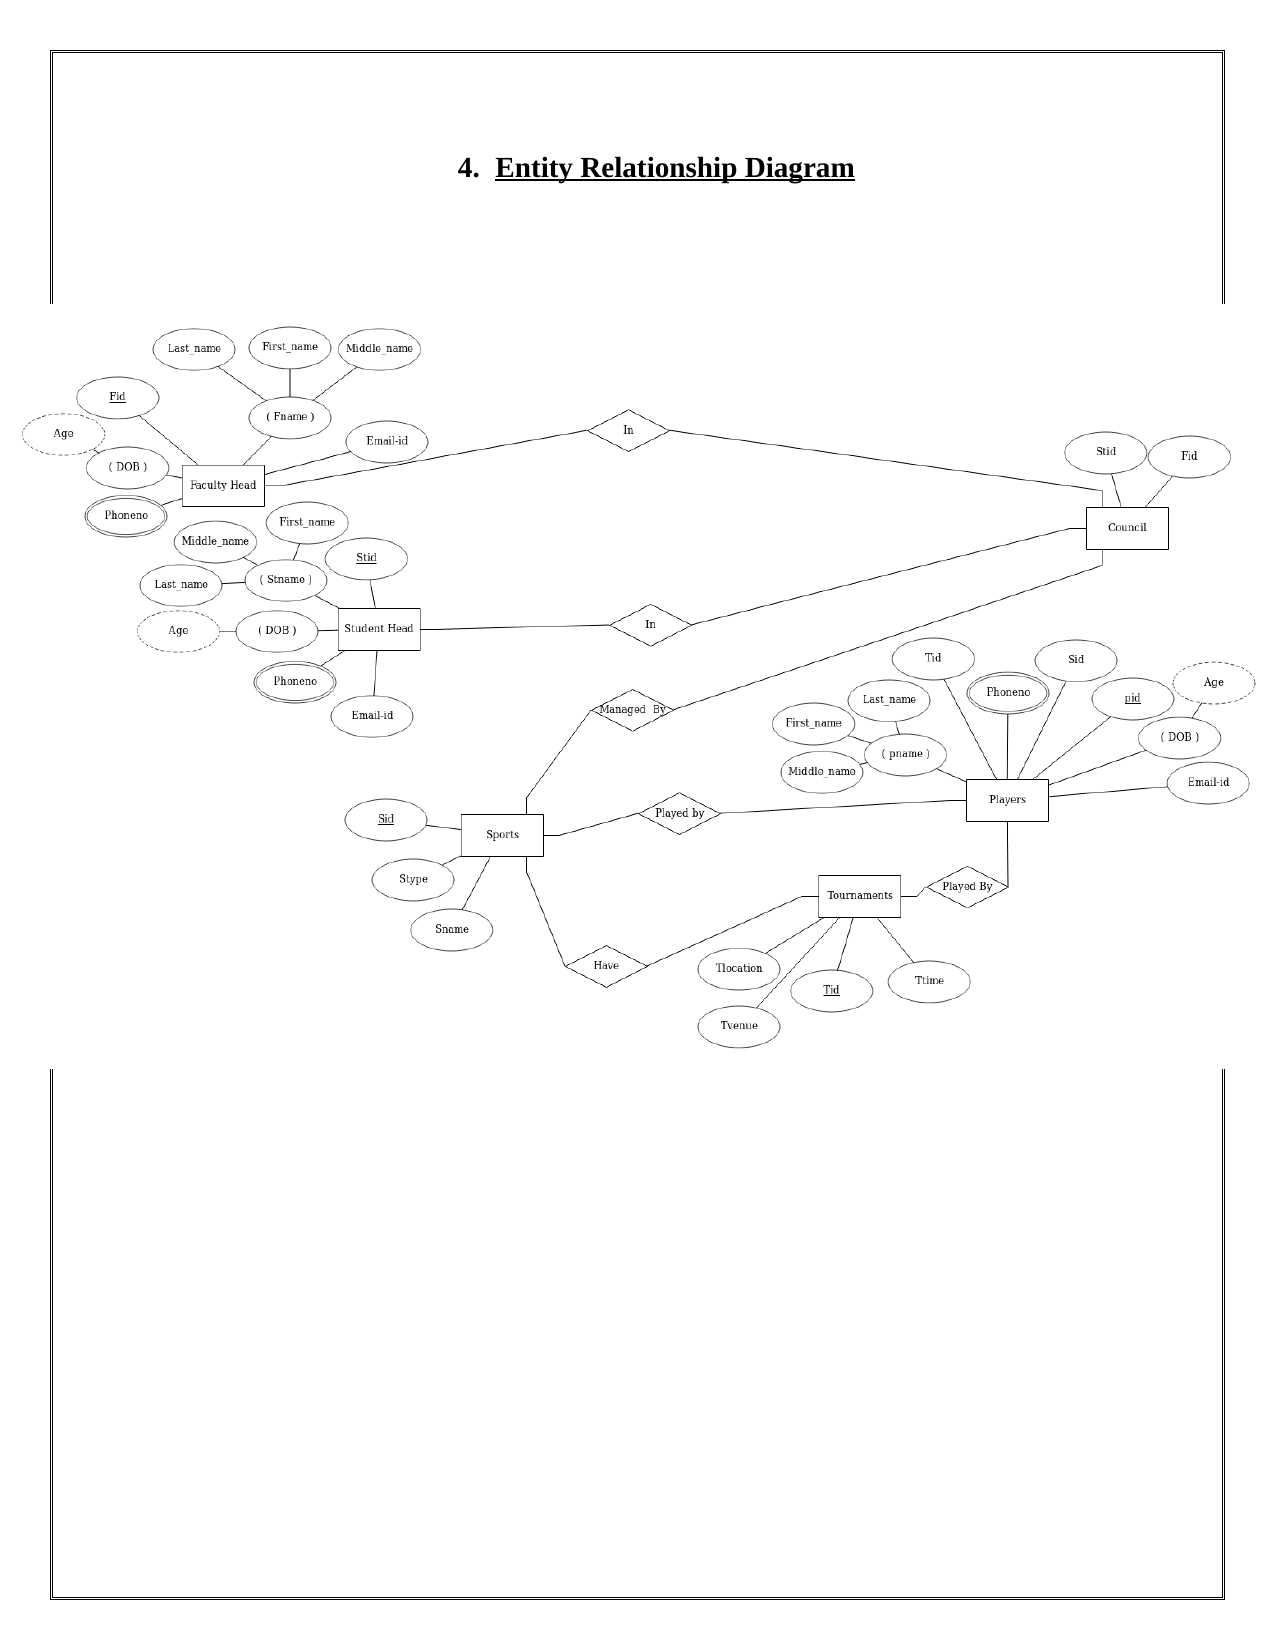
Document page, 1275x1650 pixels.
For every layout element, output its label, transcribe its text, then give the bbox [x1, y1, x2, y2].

picture [0, 304, 1275, 1069]
list Entity Relationship Diagram [187, 150, 1125, 183]
